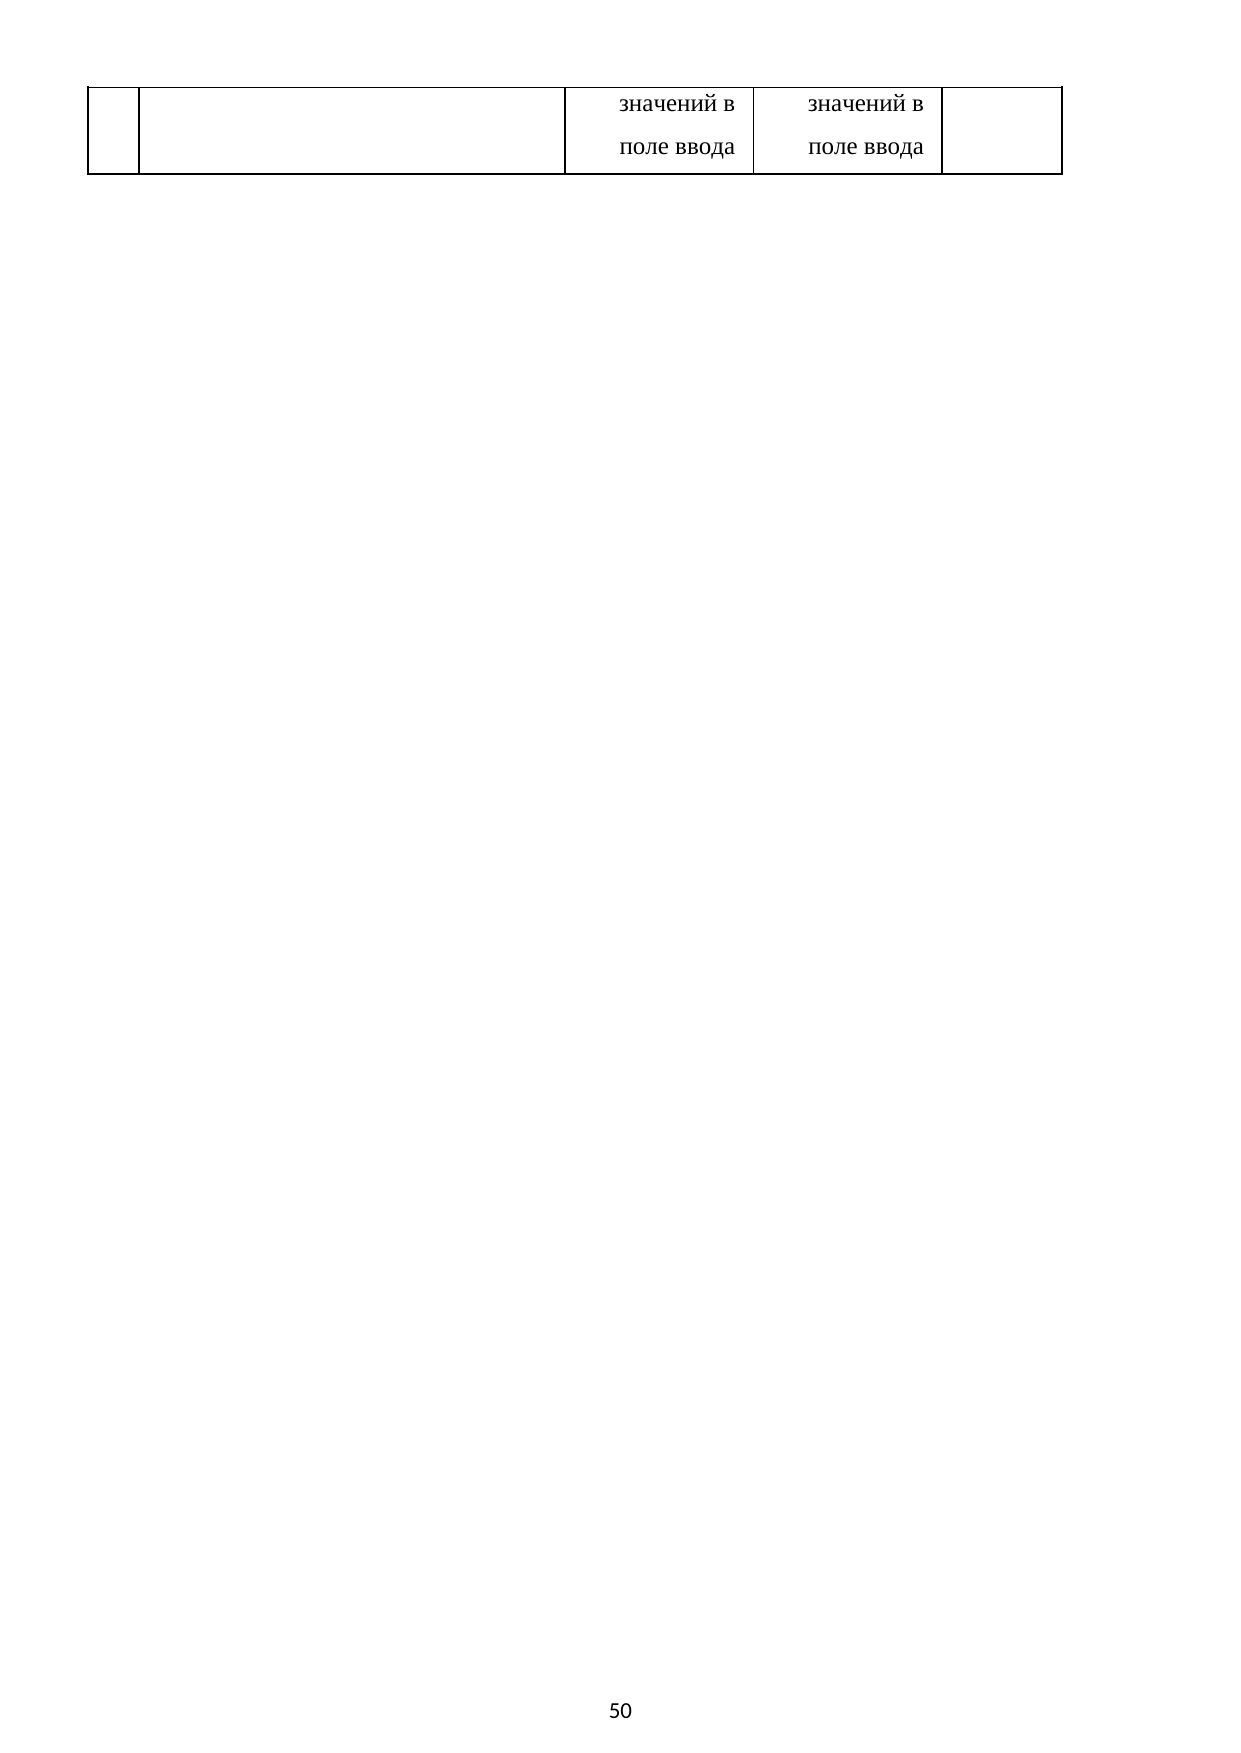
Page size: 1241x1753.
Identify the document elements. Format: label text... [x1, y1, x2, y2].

table_header значений в поле ввода [566, 88, 753, 173]
table_header значений в поле ввода [754, 88, 941, 173]
table_header [943, 88, 1061, 173]
table_header [89, 88, 138, 173]
table_header [140, 88, 564, 173]
